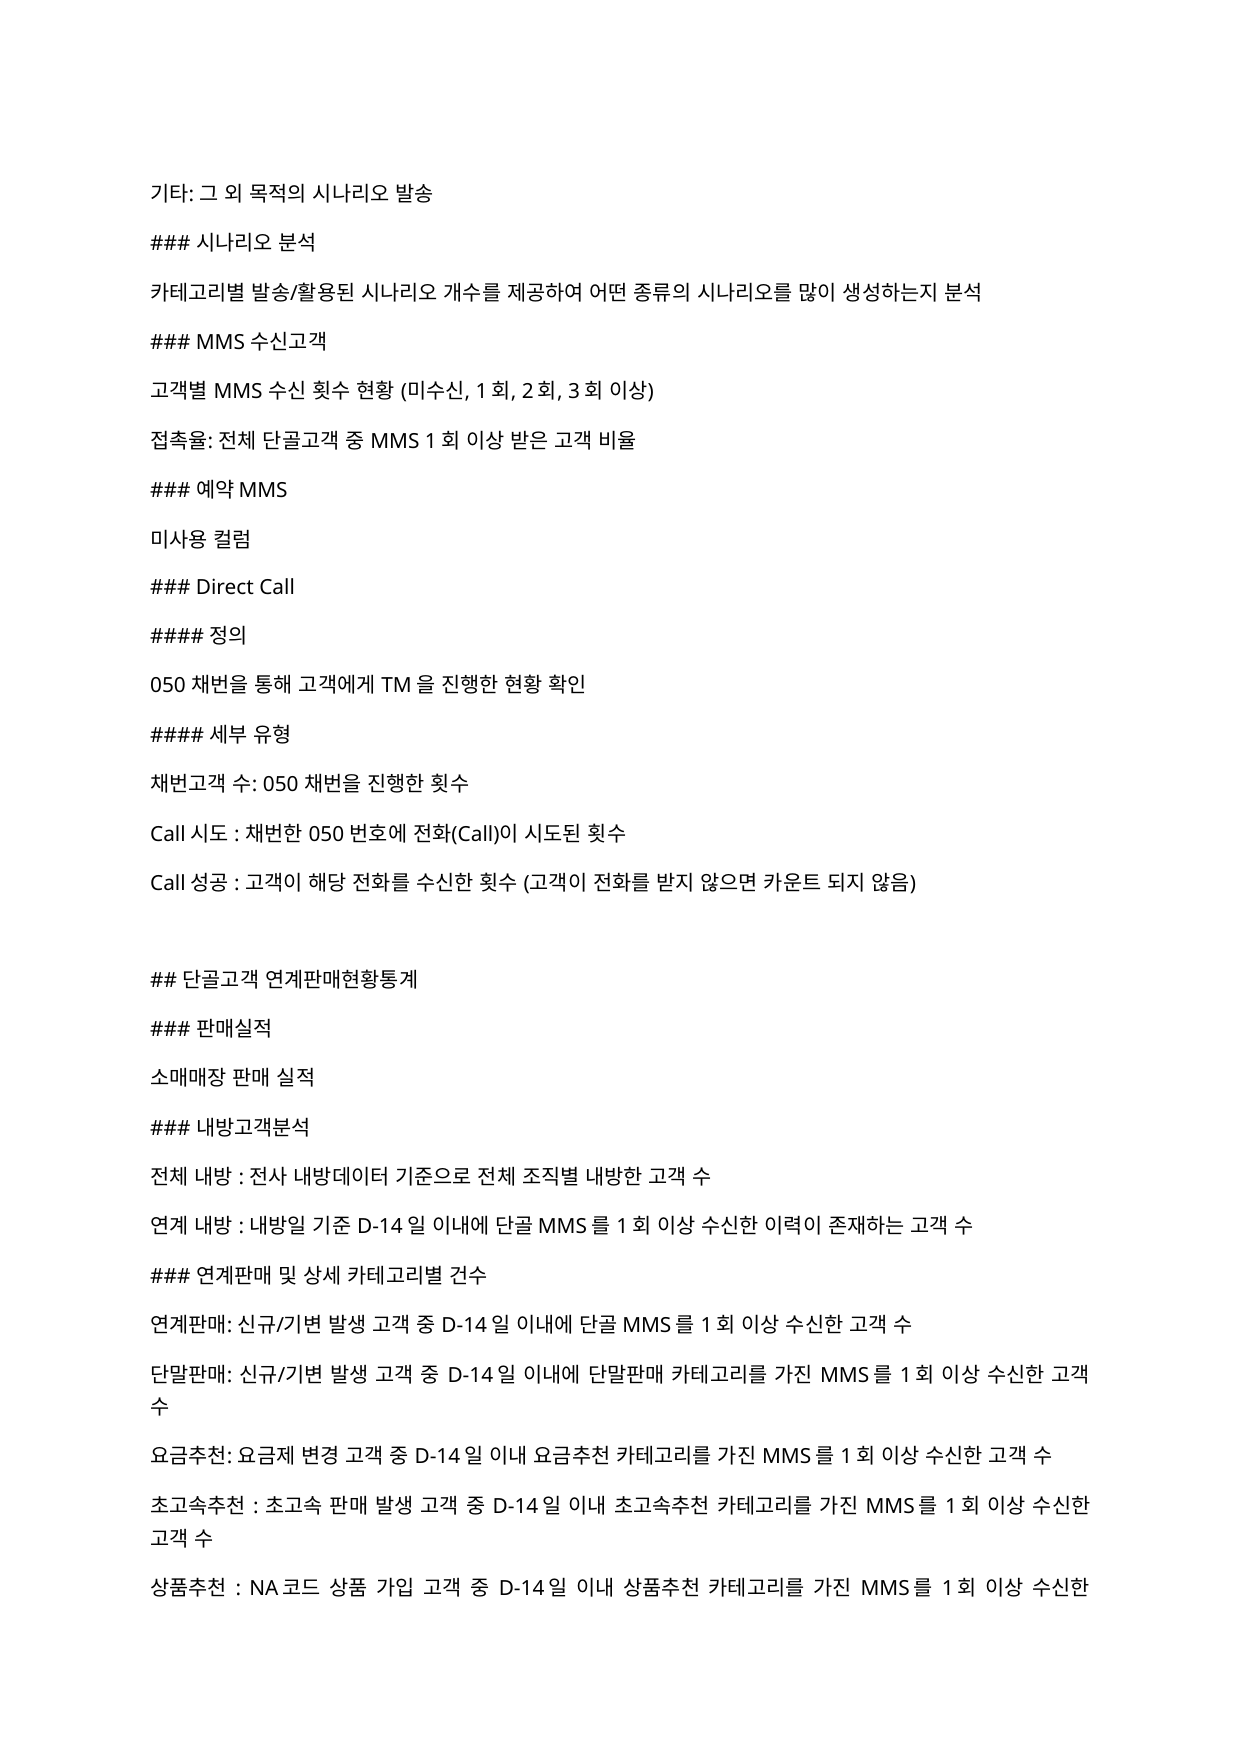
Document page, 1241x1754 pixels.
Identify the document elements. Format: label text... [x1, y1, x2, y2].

text 접촉율: 전체 단골고객 중 MMS 1회 이상 받은 고객 비율 [150, 424, 1090, 454]
text 고객별 MMS 수신 횟수 현황 (미수신, 1회, 2회, 3회 이상) [150, 375, 1090, 405]
text 연계판매: 신규/기변 발생 고객 중 D-14일 이내에 단골MMS를 1회 이상 수신한 고객 수 [150, 1308, 1090, 1339]
text #### 세부 유형 [150, 718, 1090, 748]
text Call성공 : 고객이 해당 전화를 수신한 횟수 (고객이 전화를 받지 않으면 카운트 되지 않음) [150, 866, 1090, 897]
text 연계 내방 : 내방일 기준 D-14일 이내에 단골MMS를 1회 이상 수신한 이력이 존재하는 고객 수 [150, 1210, 1090, 1240]
text ### 예약MMS [150, 473, 1090, 504]
text ### Direct Call [150, 572, 1090, 601]
text 카테고리별 발송/활용된 시나리오 개수를 제공하여 어떤 종류의 시나리오를 많이 생성하는지 분석 [150, 276, 1090, 306]
text ### 판매실적 [150, 1012, 1090, 1043]
text 전체 내방 : 전사 내방데이터 기준으로 전체 조직별 내방한 고객 수 [150, 1160, 1090, 1191]
text 050 채번을 통해 고객에게 TM을 진행한 현황 확인 [150, 669, 1090, 699]
text 미사용 컬럼 [150, 523, 1090, 553]
text ### 내방고객분석 [150, 1111, 1090, 1141]
text Call시도 : 채번한 050 번호에 전화(Call)이 시도된 횟수 [150, 817, 1090, 847]
text ### 시나리오 분석 [150, 227, 1090, 257]
text ## 단골고객 연계판매현황통계 [150, 963, 1090, 993]
text 초고속추천 : 초고속 판매 발생 고객 중 D-14일 이내 초고속추천 카테고리를 가진 MMS를 1회 이상 수신한 고객 수 [150, 1489, 1090, 1552]
text 단말판매: 신규/기변 발생 고객 중 D-14일 이내에 단말판매 카테고리를 가진 MMS를 1회 이상 수신한 고객 수 [150, 1358, 1090, 1421]
text 요금추천: 요금제 변경 고객 중 D-14일 이내 요금추천 카테고리를 가진 MMS를 1회 이상 수신한 고객 수 [150, 1440, 1090, 1470]
text 채번고객 수: 050 채번을 진행한 횟수 [150, 767, 1090, 798]
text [150, 1571, 1090, 1601]
text #### 정의 [150, 619, 1090, 650]
text 기타: 그 외 목적의 시나리오 발송 [150, 177, 1090, 207]
text ### 연계판매 및 상세 카테고리별 건수 [150, 1259, 1090, 1289]
text 소매매장 판매 실적 [150, 1062, 1090, 1092]
text ### MMS 수신고객 [150, 325, 1090, 356]
